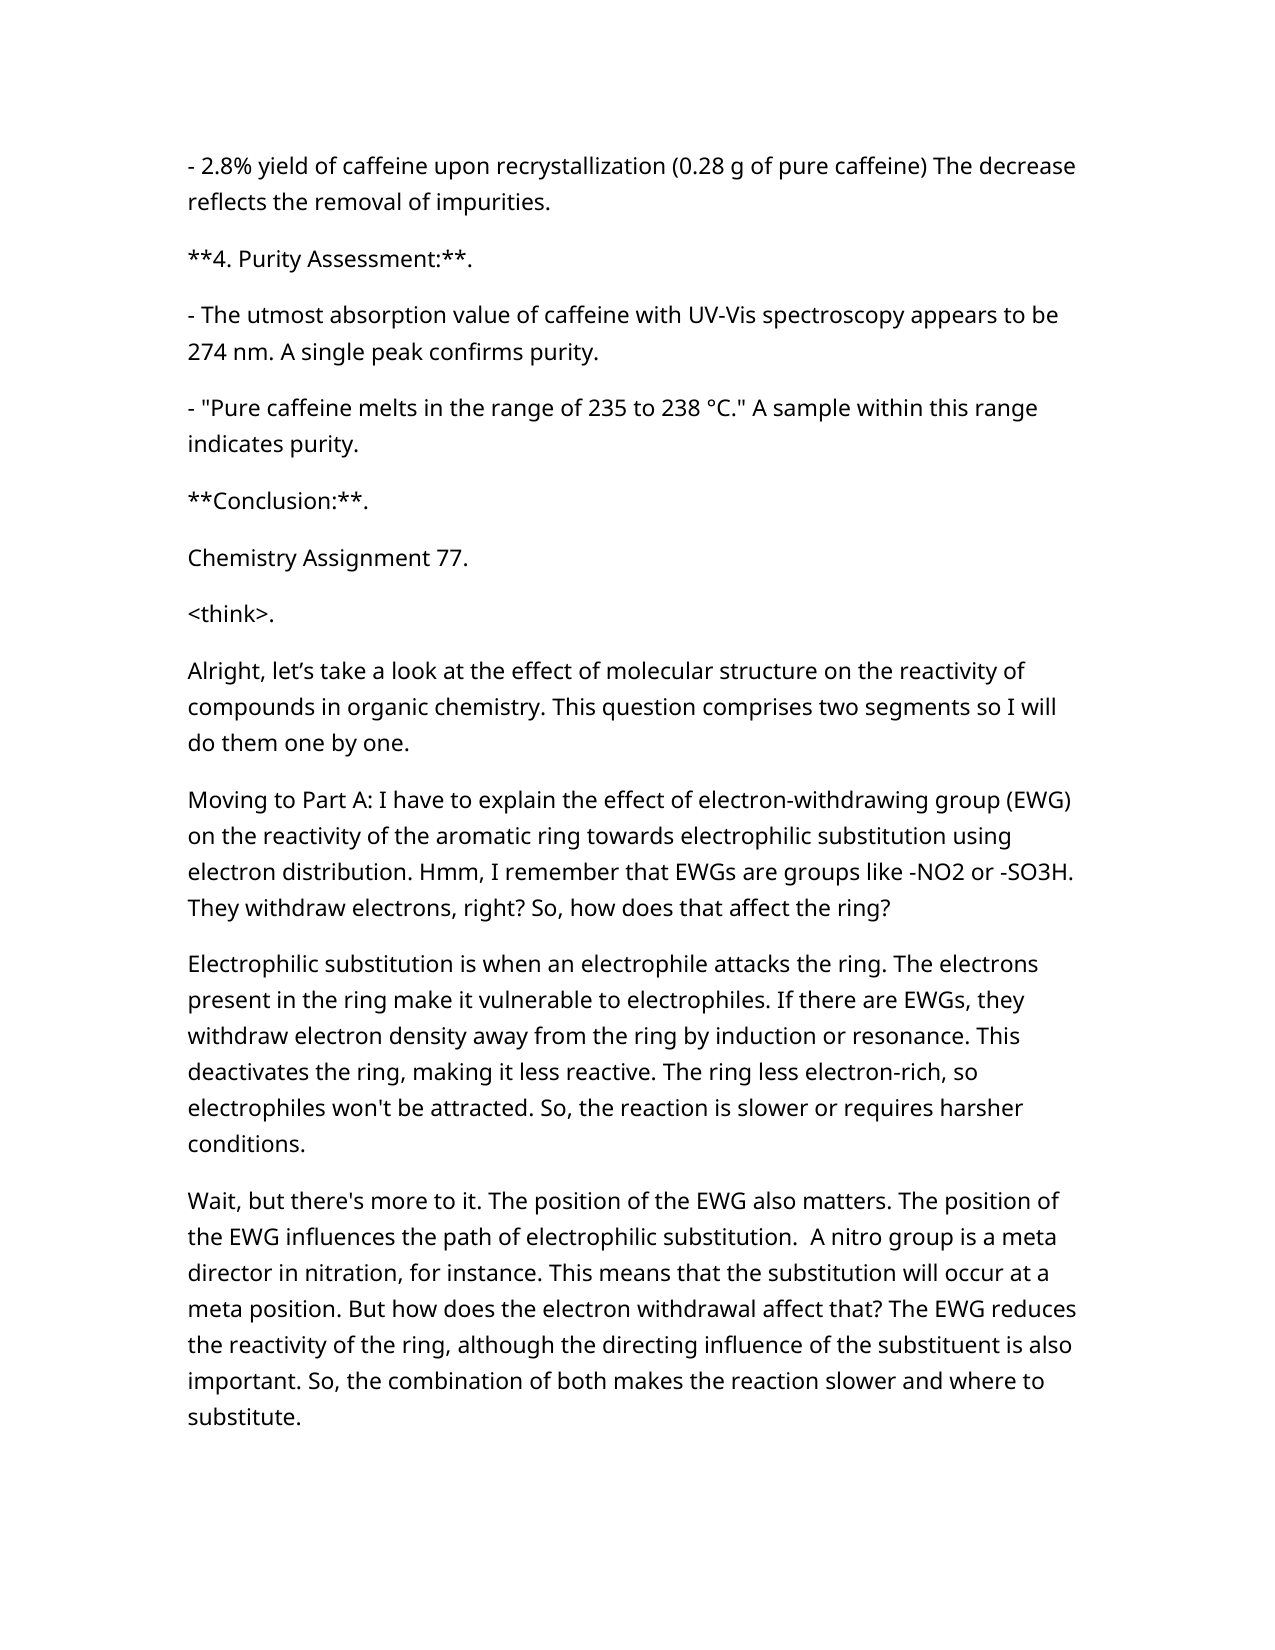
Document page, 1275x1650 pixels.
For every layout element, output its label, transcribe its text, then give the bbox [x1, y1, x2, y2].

text **Conclusion:**. [187, 485, 1087, 516]
text - "Pure caffeine melts in the range of 235 to 238 °C." A sample within this range indicates purity. [187, 392, 1087, 459]
text <think>. [187, 598, 1087, 630]
text **4. Purity Assessment:**. [187, 243, 1087, 274]
text - 2.8% yield of caffeine upon recrystallization (0.28 g of pure caffeine) The decrease reflects the removal of impurities. [187, 150, 1087, 217]
text Electrophilic substitution is when an electrophile attacks the ring. The electrons present in the ring make it vulnerable to electrophiles. If there are EWGs, they withdraw electron density away from the ring by induction or resonance. This deactivates the ring, making it less reactive. The ring less electron-rich, so electrophiles won't be attracted. So, the reaction is slower or requires harsher conditions. [187, 948, 1087, 1159]
text Wait, but there's more to it. The position of the EWG also matters. The position of the EWG influences the path of electrophilic substitution. A nitro group is a meta director in nitration, for instance. This means that the substitution will occur at a meta position. But how does the electron withdrawal affect that? The EWG reduces the reactivity of the ring, although the directing influence of the substituent is also important. So, the combination of both makes the reaction slower and where to substitute. [187, 1185, 1087, 1432]
text - The utmost absorption value of caffeine with UV-Vis spectroscopy appears to be 274 nm. A single peak confirms purity. [187, 299, 1087, 367]
text Moving to Part A: I have to explain the effect of electron-withdrawing group (EWG) on the reactivity of the aromatic ring towards electrophilic substitution using electron distribution. Hmm, I remember that EWGs are groups like -NO2 or -SO3H. They withdraw electrons, right? So, how does that affect the ring? [187, 784, 1087, 923]
text Chemistry Assignment 77. [187, 542, 1087, 573]
text Alright, let’s take a look at the effect of molecular structure on the reactivity of compounds in organic chemistry. This question comprises two segments so I will do them one by one. [187, 655, 1087, 758]
